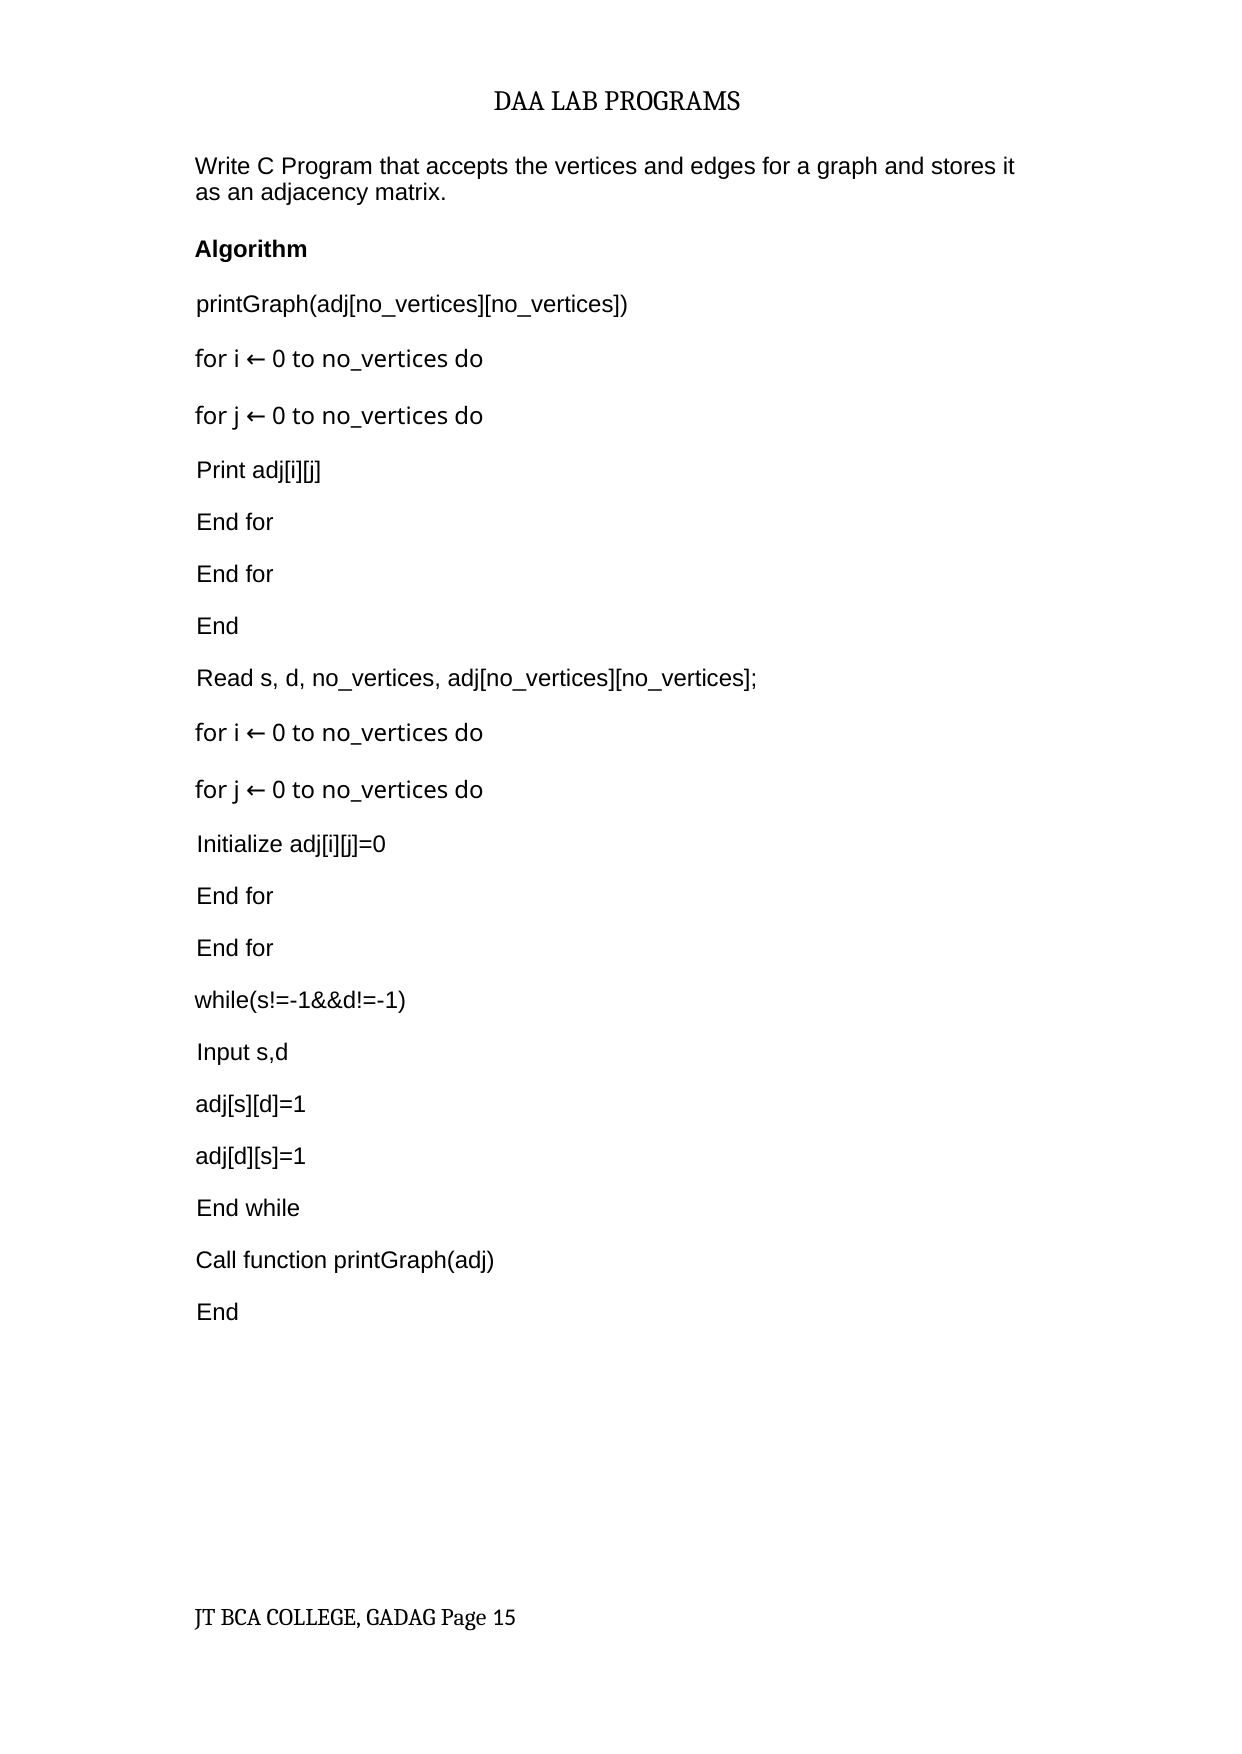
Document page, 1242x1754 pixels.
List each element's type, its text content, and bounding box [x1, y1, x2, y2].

text End for [196, 882, 1039, 909]
text adj[d][s]=1 [195, 1142, 1039, 1169]
text Algorithm [194, 234, 1039, 262]
text for i ← 0 to no_vertices do [194, 342, 1039, 375]
text printGraph(adj[no_vertices][no_vertices]) [196, 290, 1039, 318]
text End [196, 1298, 1039, 1325]
text End while [196, 1194, 1039, 1221]
text Initialize adj[i][j]=0 [196, 830, 1039, 857]
text Call function printGraph(adj) [195, 1246, 1039, 1273]
text Write C Program that accepts the vertices and edges for a graph and stores it as an adjacency matrix. [194, 153, 1037, 206]
text Read s, d, no_vertices, adj[no_vertices][no_vertices]; [196, 664, 1039, 692]
text End for [196, 508, 1039, 536]
text for j ← 0 to no_vertices do [194, 773, 1039, 806]
text for j ← 0 to no_vertices do [194, 399, 1039, 432]
text Print adj[i][j] [196, 456, 1039, 484]
text End for [196, 560, 1039, 588]
text JT BCA COLLEGE, GADAG Page 15 [194, 1602, 1039, 1631]
text adj[s][d]=1 [195, 1090, 1039, 1117]
text Input s,d [196, 1038, 1039, 1065]
text for i ← 0 to no_vertices do [194, 716, 1039, 748]
text while(s!=-1&&d!=-1) [194, 986, 1039, 1013]
text End [196, 612, 1039, 639]
text DAA LAB PROGRAMS [194, 85, 1039, 117]
text End for [196, 934, 1039, 961]
